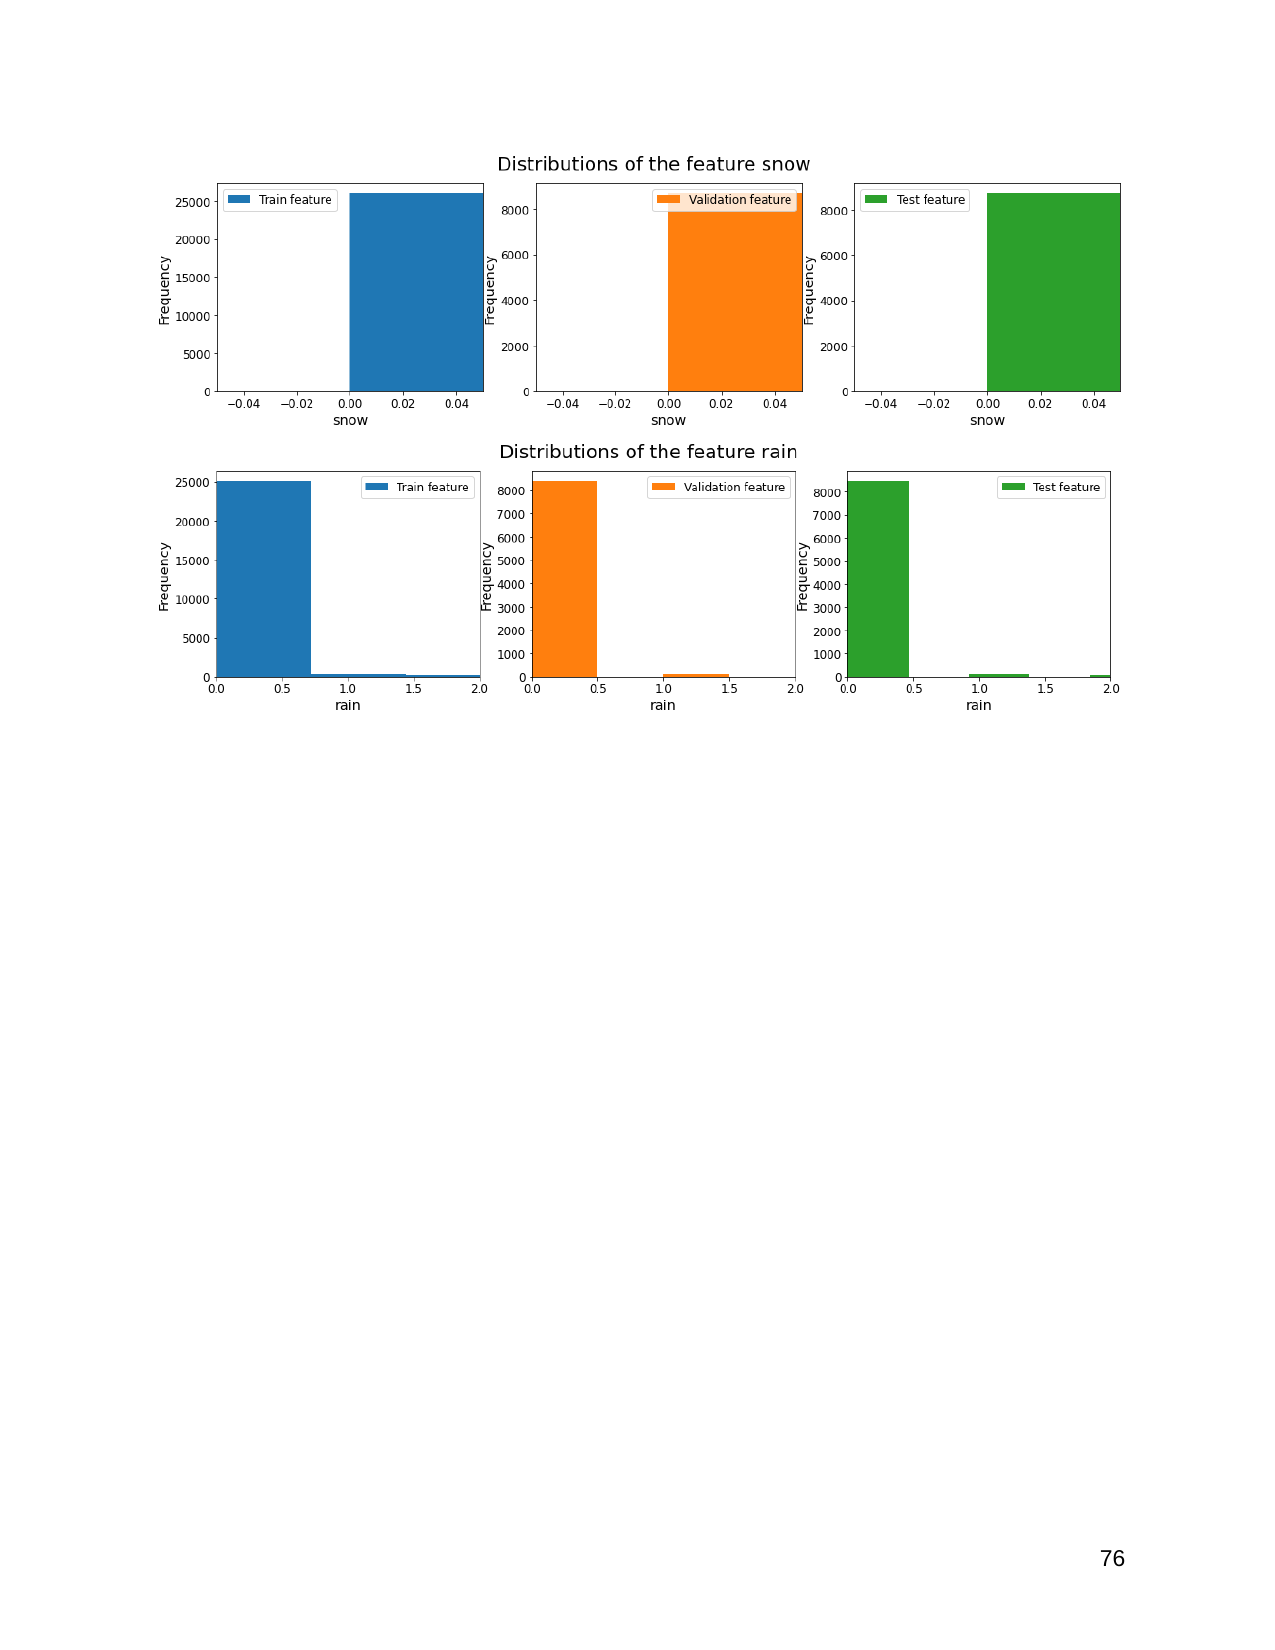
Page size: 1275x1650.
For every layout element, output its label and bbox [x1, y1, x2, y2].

picture [150, 150, 1125, 434]
picture [150, 437, 1125, 719]
